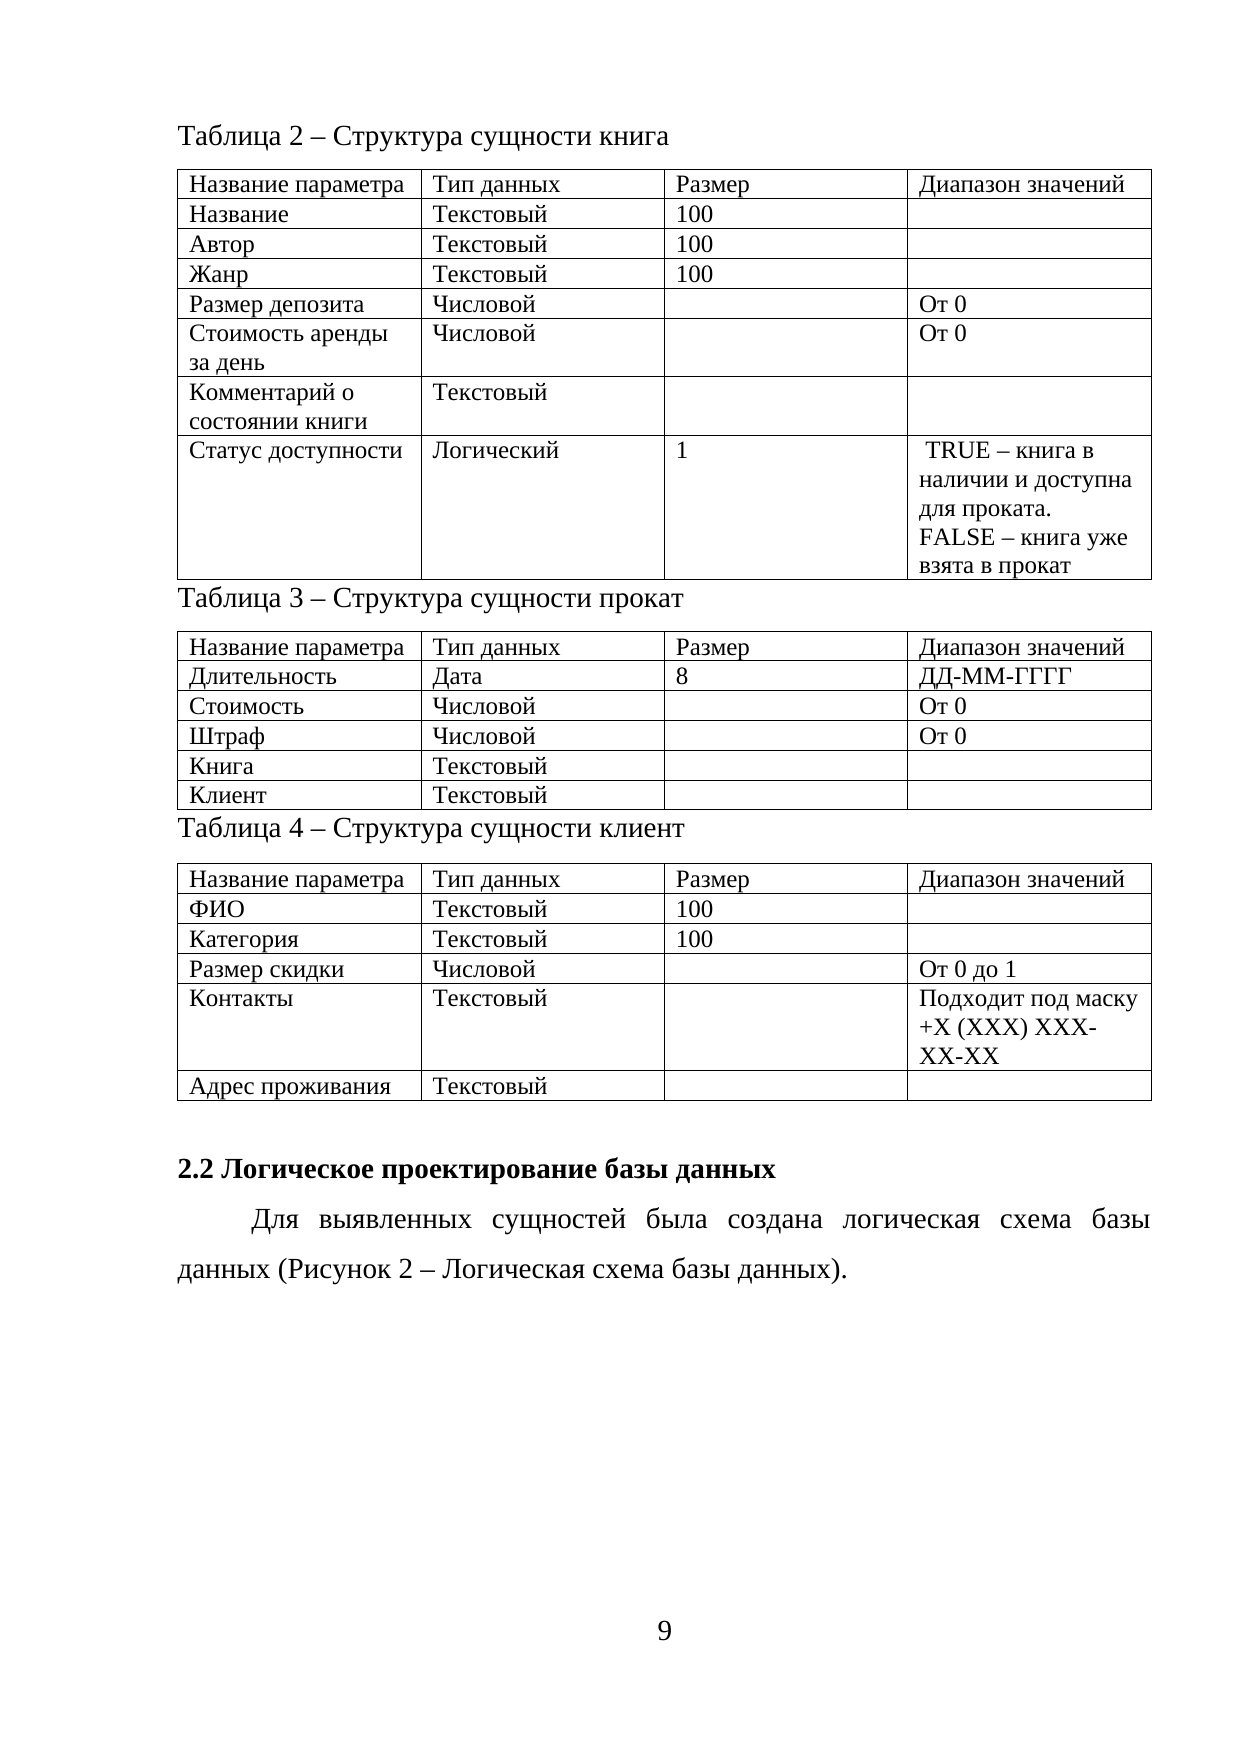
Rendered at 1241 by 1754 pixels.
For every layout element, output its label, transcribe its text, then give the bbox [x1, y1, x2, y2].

table_header Диапазон значений [908, 864, 1151, 893]
table_cell [665, 721, 907, 750]
table_cell Текстовый [422, 781, 664, 809]
table_cell Автор [178, 229, 421, 258]
table_cell От 0 [908, 319, 1151, 376]
table_cell Текстовый [422, 1071, 664, 1099]
table_cell Категория [178, 924, 421, 953]
table_cell [665, 691, 907, 720]
table_cell [665, 1071, 907, 1099]
table_cell 100 [665, 199, 907, 228]
table_header Название параметра [178, 864, 421, 893]
table_cell Числовой [422, 954, 664, 982]
table_cell [908, 1071, 1151, 1099]
table_header Название параметра [178, 632, 421, 660]
table_cell Размер депозита [178, 289, 421, 317]
table_cell Размер скидки [178, 954, 421, 982]
table_header Размер [665, 632, 907, 660]
text Таблица 2 – Структура сущности книга [177, 118, 1152, 152]
table_cell Числовой [422, 319, 664, 376]
table_cell [908, 377, 1151, 434]
table_cell [665, 954, 907, 982]
text Таблица 4 – Структура сущности клиент [177, 810, 1152, 844]
table_header Диапазон значений [908, 170, 1151, 198]
table_cell 100 [665, 259, 907, 288]
table_cell [665, 751, 907, 779]
table_cell 100 [665, 229, 907, 258]
table_cell [665, 984, 907, 1070]
table_cell Текстовый [422, 924, 664, 953]
table_cell ФИО [178, 894, 421, 923]
table_cell 100 [665, 894, 907, 923]
table_cell [908, 924, 1151, 953]
table_cell 100 [665, 924, 907, 953]
table_header Тип данных [422, 170, 664, 198]
table_cell Числовой [422, 721, 664, 750]
table_cell Текстовый [422, 229, 664, 258]
table_cell Текстовый [422, 259, 664, 288]
table_cell Дата [422, 661, 664, 690]
table_header Название параметра [178, 170, 421, 198]
table_cell Логический [422, 436, 664, 579]
table_cell Числовой [422, 289, 664, 317]
table_cell Статус доступности [178, 436, 421, 579]
table_header Тип данных [422, 864, 664, 893]
table_cell Текстовый [422, 984, 664, 1070]
table_cell Текстовый [422, 894, 664, 923]
table_cell [908, 229, 1151, 258]
table_cell TRUE – книга в наличии и доступна для проката. FALSE – книга уже взята в прокат [908, 436, 1151, 579]
table_header Диапазон значений [908, 632, 1151, 660]
table_header Тип данных [422, 632, 664, 660]
table_cell Клиент [178, 781, 421, 809]
table_cell 8 [665, 661, 907, 690]
table_cell Адрес проживания [178, 1071, 421, 1099]
table_cell Текстовый [422, 751, 664, 779]
table_cell [908, 259, 1151, 288]
table_cell Контакты [178, 984, 421, 1070]
table_cell Жанр [178, 259, 421, 288]
table_cell Числовой [422, 691, 664, 720]
table_cell [908, 894, 1151, 923]
table_cell [665, 319, 907, 376]
table_cell Стоимость [178, 691, 421, 720]
text Таблица 3 – Структура сущности прокат [177, 580, 1152, 614]
text Для выявленных сущностей была создана логическая схема базы данных (Рисунок 2 – Логическая схема базы данных). [177, 1201, 1152, 1285]
table_cell Книга [178, 751, 421, 779]
table_cell От 0 [908, 691, 1151, 720]
table_header Размер [665, 864, 907, 893]
table_cell Текстовый [422, 377, 664, 434]
table_cell [665, 377, 907, 434]
table_cell Текстовый [422, 199, 664, 228]
table_cell От 0 [908, 721, 1151, 750]
table_cell [908, 751, 1151, 779]
table_cell [665, 289, 907, 317]
table_header Размер [665, 170, 907, 198]
table_cell Комментарий о состоянии книги [178, 377, 421, 434]
table_cell Подходит под маску +Х (ХХХ) ХХХ-ХХ-ХХ [908, 984, 1151, 1070]
table_cell Стоимость аренды за день [178, 319, 421, 376]
table_cell ДД-ММ-ГГГГ [908, 661, 1151, 690]
table_cell Название [178, 199, 421, 228]
table_cell [908, 199, 1151, 228]
table_cell Штраф [178, 721, 421, 750]
subtitle 2.2 Логическое проектирование базы данных [177, 1151, 1152, 1184]
table_cell От 0 [908, 289, 1151, 317]
table_cell [665, 781, 907, 809]
table_cell Длительность [178, 661, 421, 690]
table_cell [908, 781, 1151, 809]
table_cell От 0 до 1 [908, 954, 1151, 982]
table_cell 1 [665, 436, 907, 579]
